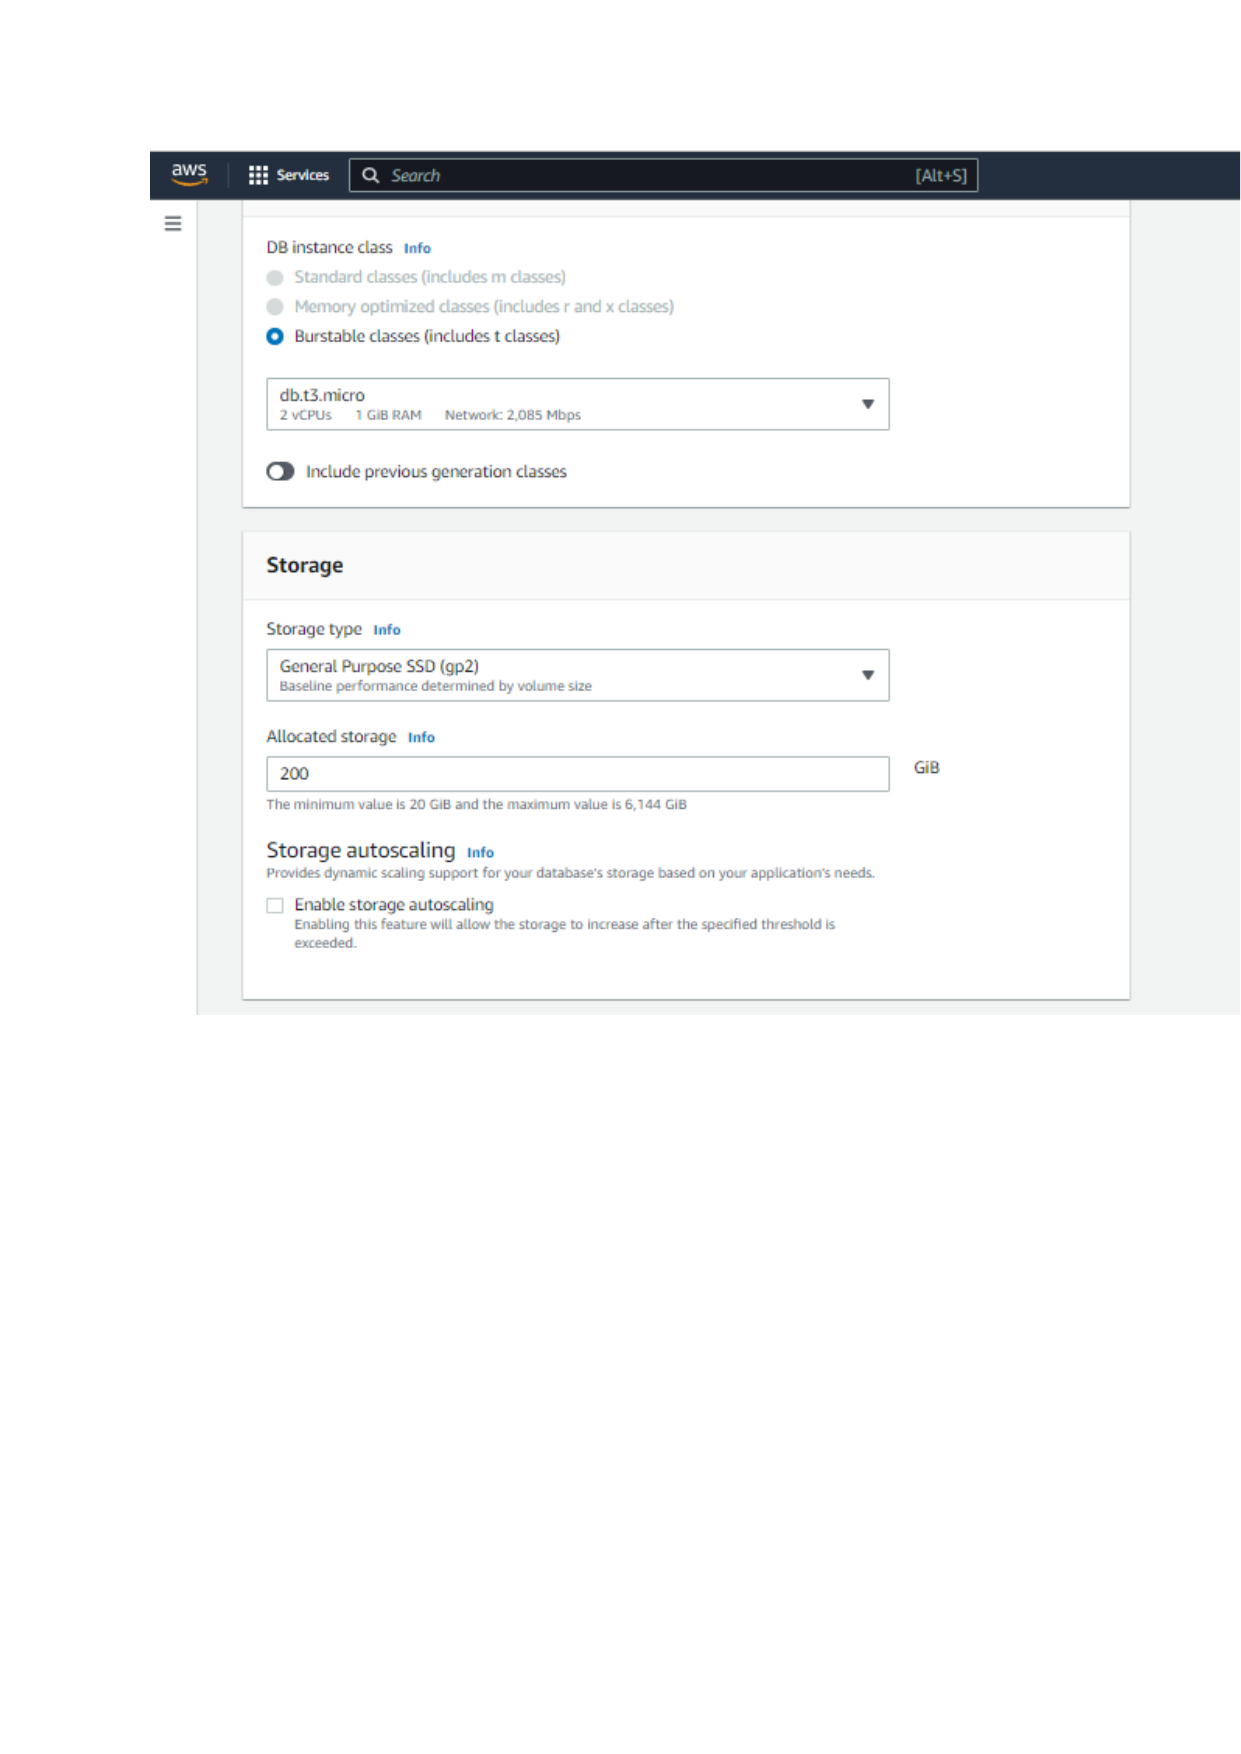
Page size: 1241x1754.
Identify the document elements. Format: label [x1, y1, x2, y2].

picture [150, 150, 1241, 1015]
